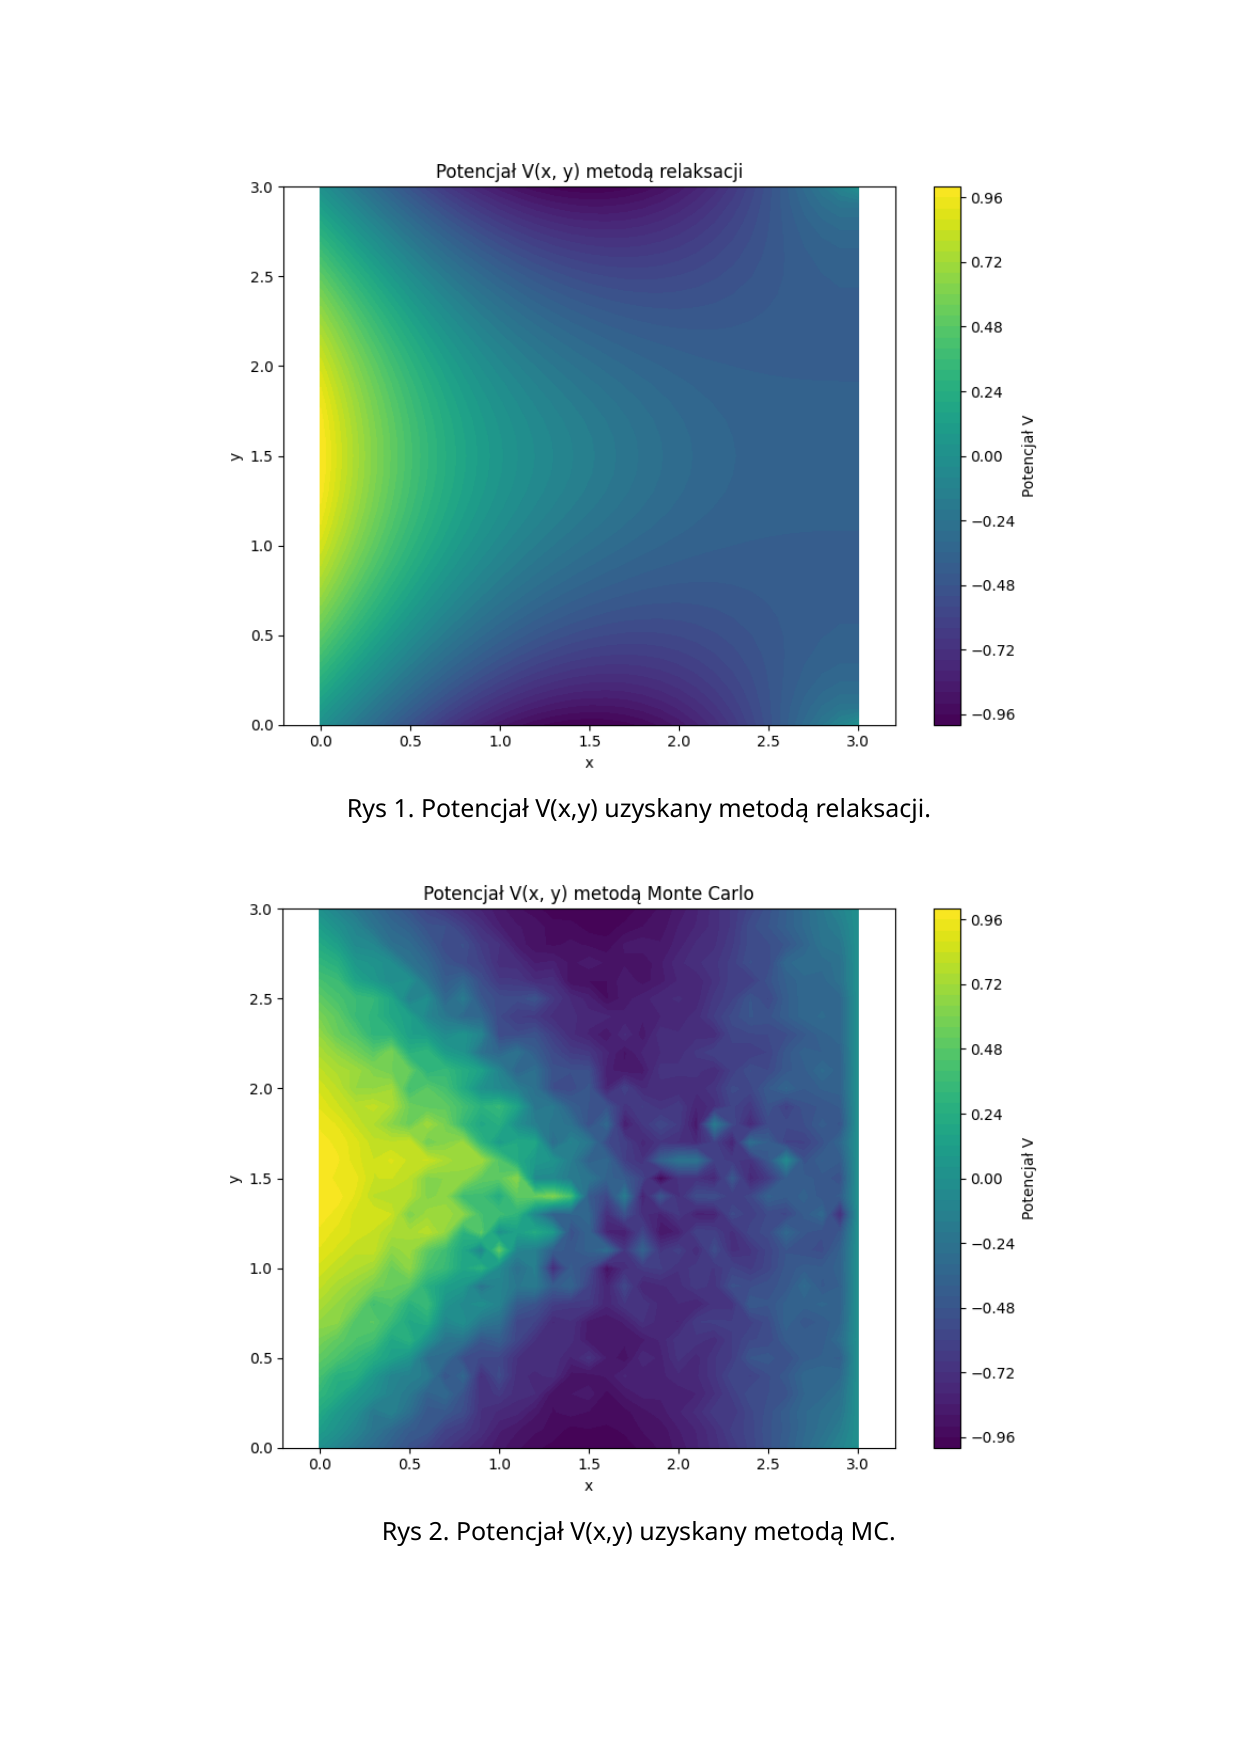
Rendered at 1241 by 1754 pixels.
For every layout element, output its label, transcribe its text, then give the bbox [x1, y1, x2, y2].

list Rys 2. Potencjał V(x,y) uzyskany metodą MC. [185, 1513, 1093, 1547]
list Rys 1. Potencjał V(x,y) uzyskany metodą relaksacji. [185, 791, 1093, 825]
